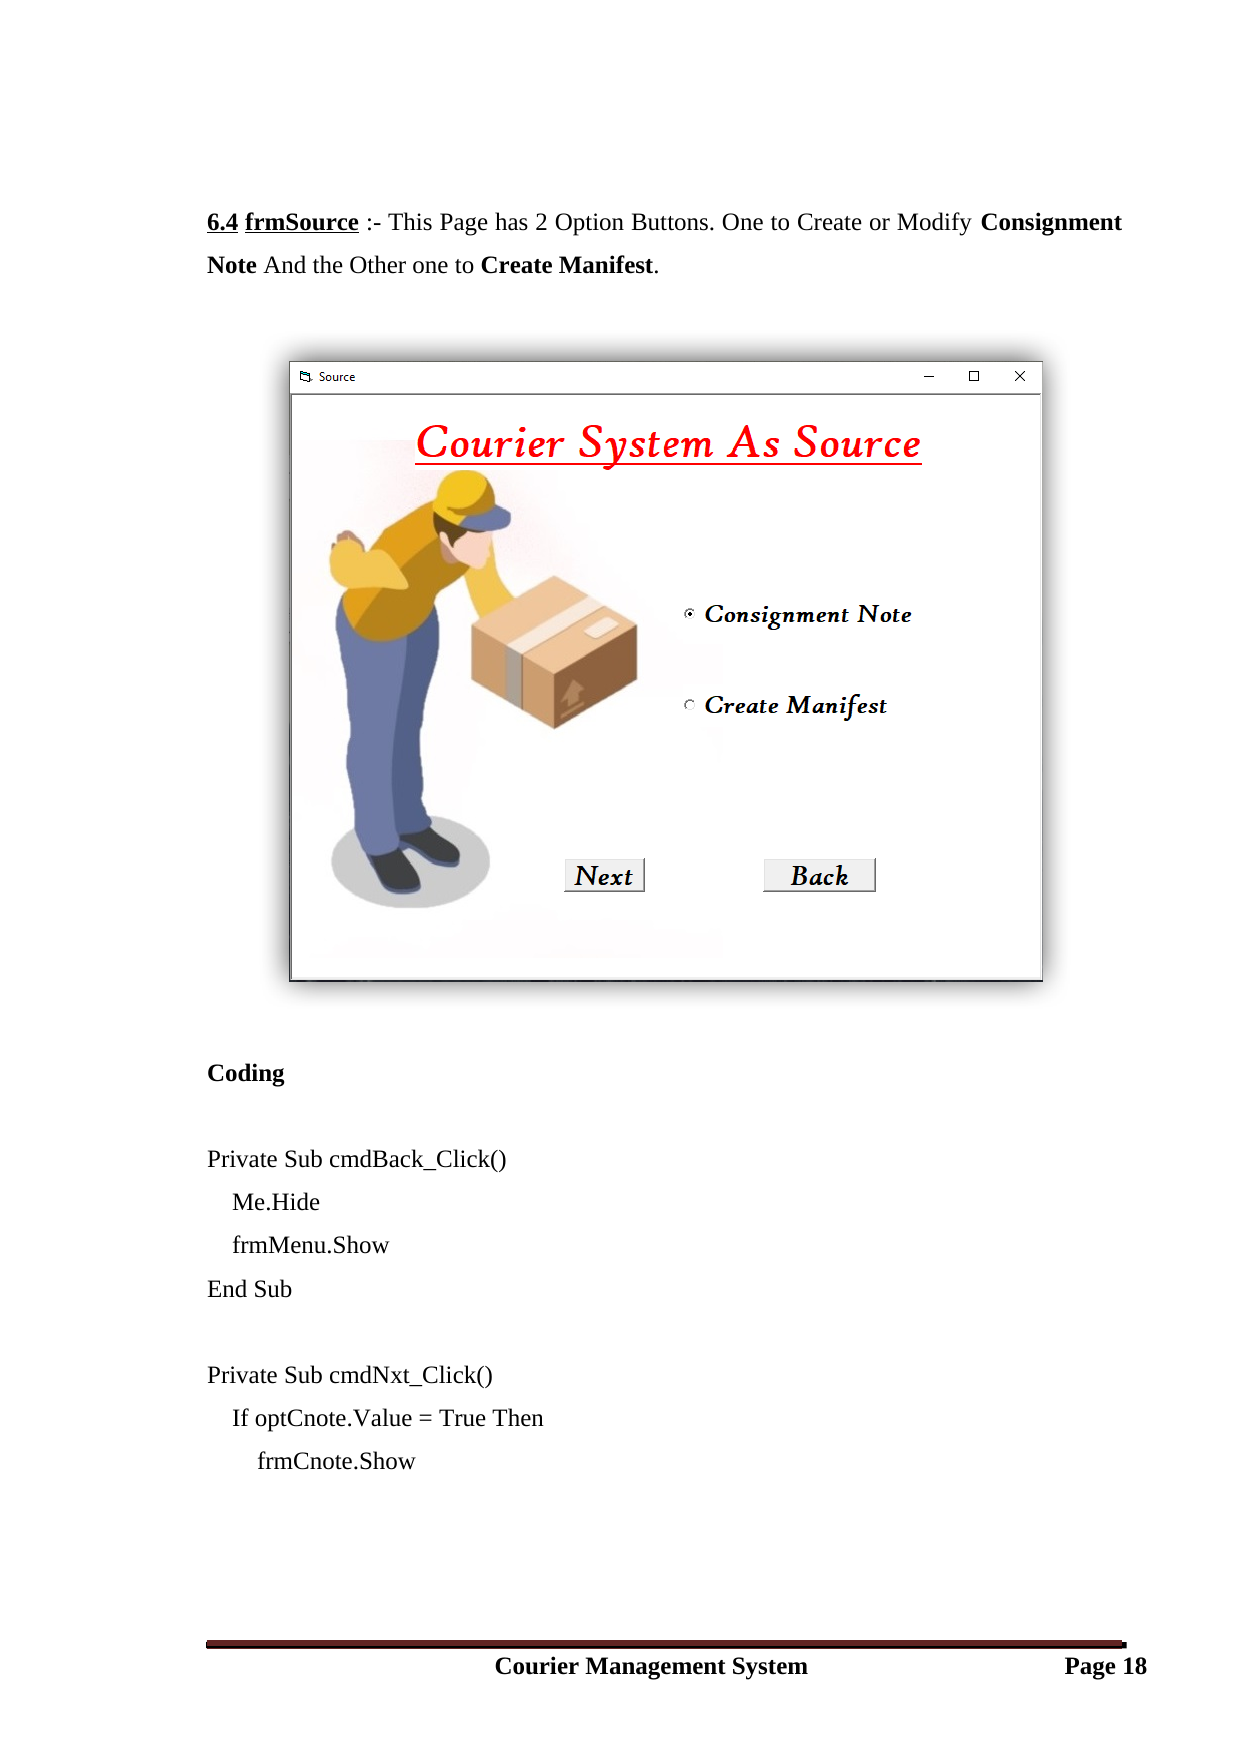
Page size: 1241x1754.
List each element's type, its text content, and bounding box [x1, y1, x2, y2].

text Coding [207, 1058, 1122, 1087]
text Private Sub cmdBack_Click() [207, 1144, 1122, 1173]
text Private Sub cmdNxt_Click() [207, 1360, 1122, 1389]
text frmCnote.Show [207, 1446, 1122, 1475]
picture [289, 361, 1043, 982]
text If optCnote.Value = True Then [207, 1403, 1122, 1432]
text Me.Hide [207, 1187, 1122, 1216]
text End Sub [207, 1274, 1122, 1302]
text 6.4 frmSource :- This Page has 2 Option Buttons. One to Create or Modify Consignment Note And the Other one to Create Manifest. [207, 207, 1122, 279]
text frmMenu.Show [207, 1231, 1122, 1259]
